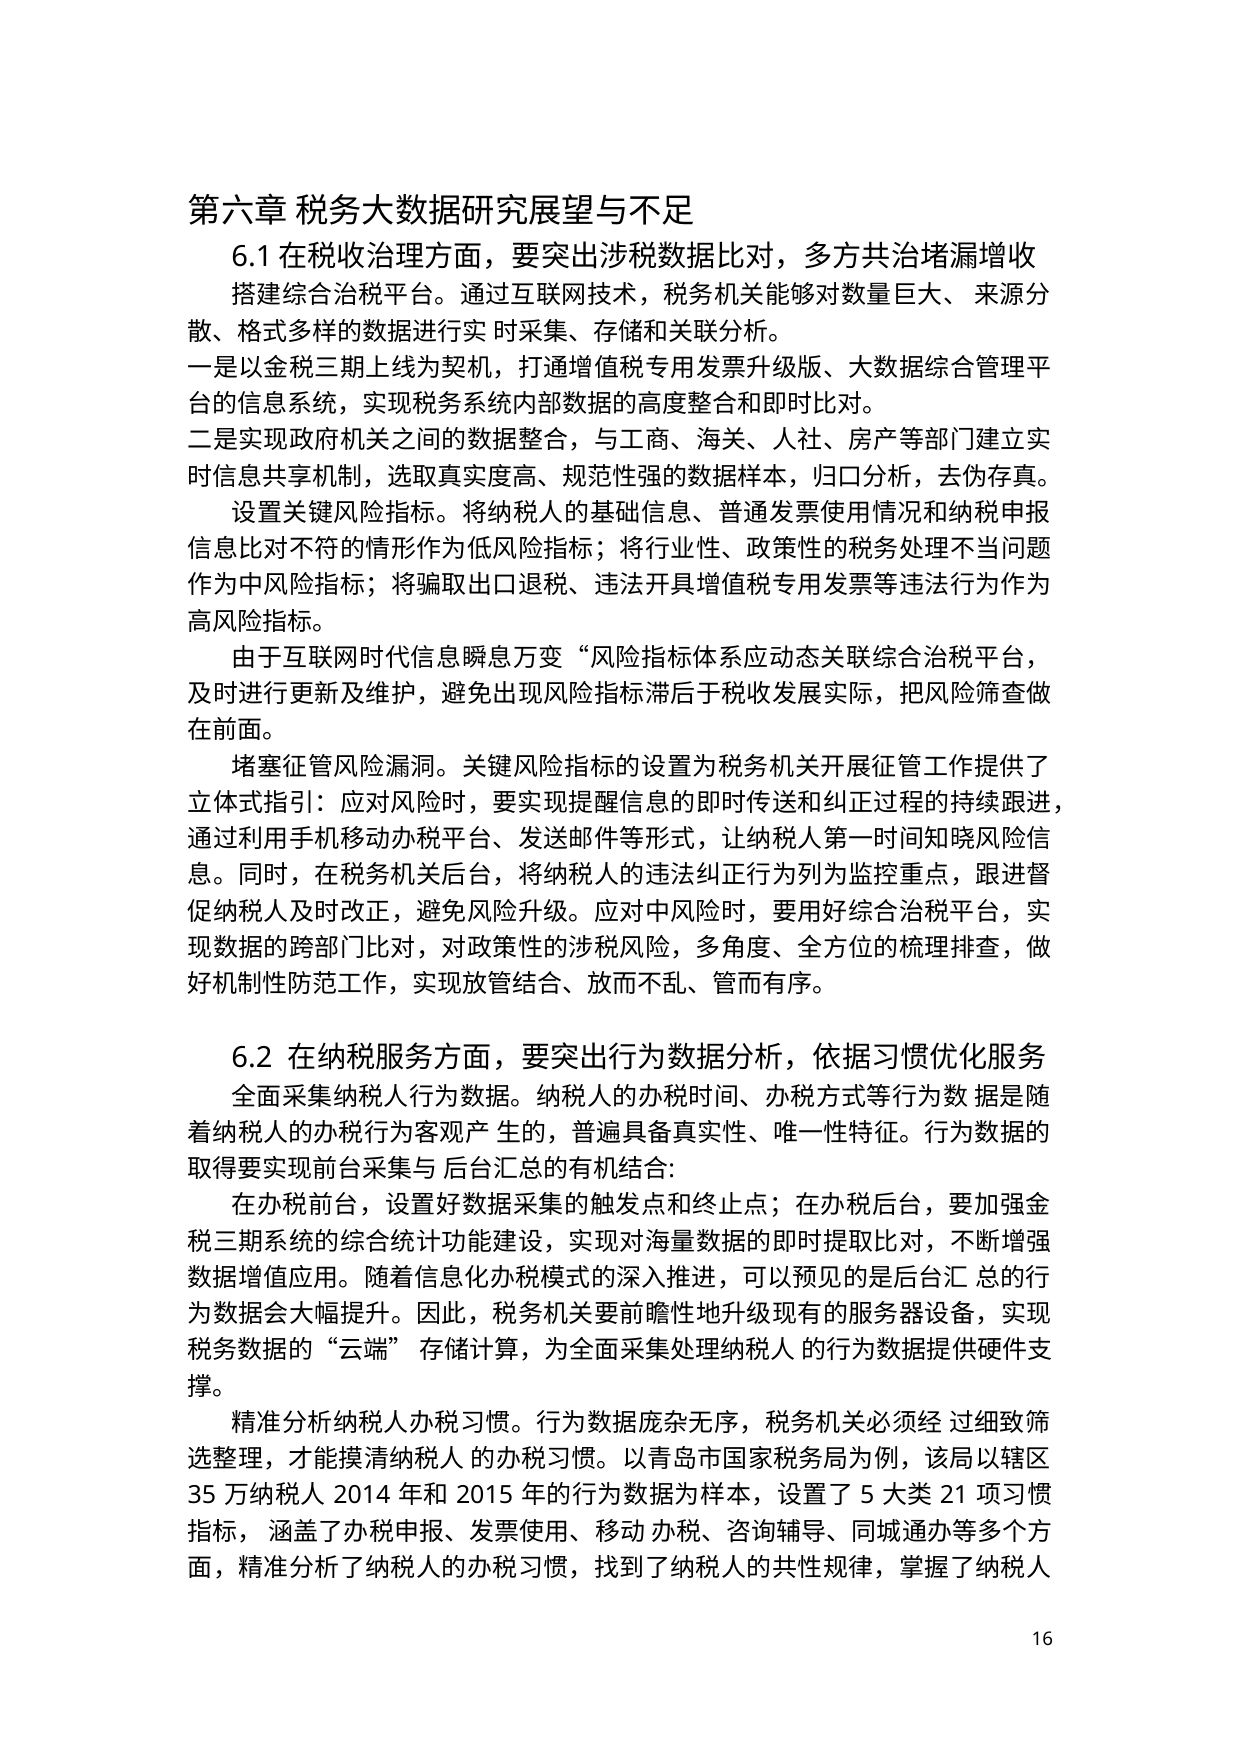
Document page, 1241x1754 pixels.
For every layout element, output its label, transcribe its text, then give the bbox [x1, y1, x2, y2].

text 二是实现政府机关之间的数据整合，与工商、海关、人社、房产等部门建立实时信息共享机制，选取真实度高、规范性强的数据样本，归口分析，去伪存真。 [187, 420, 1053, 492]
text 一是以金税三期上线为契机，打通增值税专用发票升级版、大数据综合管理平台的信息系统，实现税务系统内部数据的高度整合和即时比对。 [187, 347, 1053, 420]
text 6.1在税收治理方面，要突出涉税数据比对，多方共治堵漏增收 [187, 232, 1053, 275]
text 搭建综合治税平台。通过互联网技术，税务机关能够对数量巨大、 来源分散、格式多样的数据进行实 时采集、存储和关联分析。 [187, 275, 1053, 347]
text 6.2 在纳税服务方面，要突出行为数据分析，依据习惯优化服务 [187, 1034, 1053, 1076]
text 设置关键风险指标。将纳税人的基础信息、普通发票使用情况和纳税申报信息比对不符的情形作为低风险指标；将行业性、政策性的税务处理不当问题作为中风险指标；将骗取出口退税、违法开具增值税专用发票等违法行为作为高风险指标。 [187, 492, 1053, 637]
text 堵塞征管风险漏洞。关键风险指标的设置为税务机关开展征管工作提供了立体式指引：应对风险时，要实现提醒信息的即时传送和纠正过程的持续跟进，通过利用手机移动办税平台、发送邮件等形式，让纳税人第一时间知晓风险信息。同时，在税务机关后台，将纳税人的违法纠正行为列为监控重点，跟进督促纳税人及时改正，避免风险升级。应对中风险时，要用好综合治税平台，实现数据的跨部门比对，对政策性的涉税风险，多角度、全方位的梳理排查，做好机制性防范工作，实现放管结合、放而不乱、管而有序。 [187, 746, 1053, 1000]
text 全面采集纳税人行为数据。纳税人的办税时间、办税方式等行为数 据是随着纳税人的办税行为客观产 生的，普遍具备真实性、唯一性特征。行为数据的取得要实现前台采集与 后台汇总的有机结合: [187, 1076, 1053, 1185]
text 由于互联网时代信息瞬息万变“风险指标体系应动态关联综合治税平台，及时进行更新及维护，避免出现风险指标滞后于税收发展实际，把风险筛查做在前面。 [187, 637, 1053, 746]
text 在办税前台，设置好数据采集的触发点和终止点；在办税后台，要加强金税三期系统的综合统计功能建设，实现对海量数据的即时提取比对，不断增强数据增值应用。随着信息化办税模式的深入推进，可以预见的是后台汇 总的行为数据会大幅提升。因此，税务机关要前瞻性地升级现有的服务器设备，实现税务数据的“云端” 存储计算，为全面采集处理纳税人 的行为数据提供硬件支撑。 [187, 1185, 1053, 1402]
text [187, 1402, 1053, 1584]
text 第六章 税务大数据研究展望与不足 [187, 184, 1053, 232]
